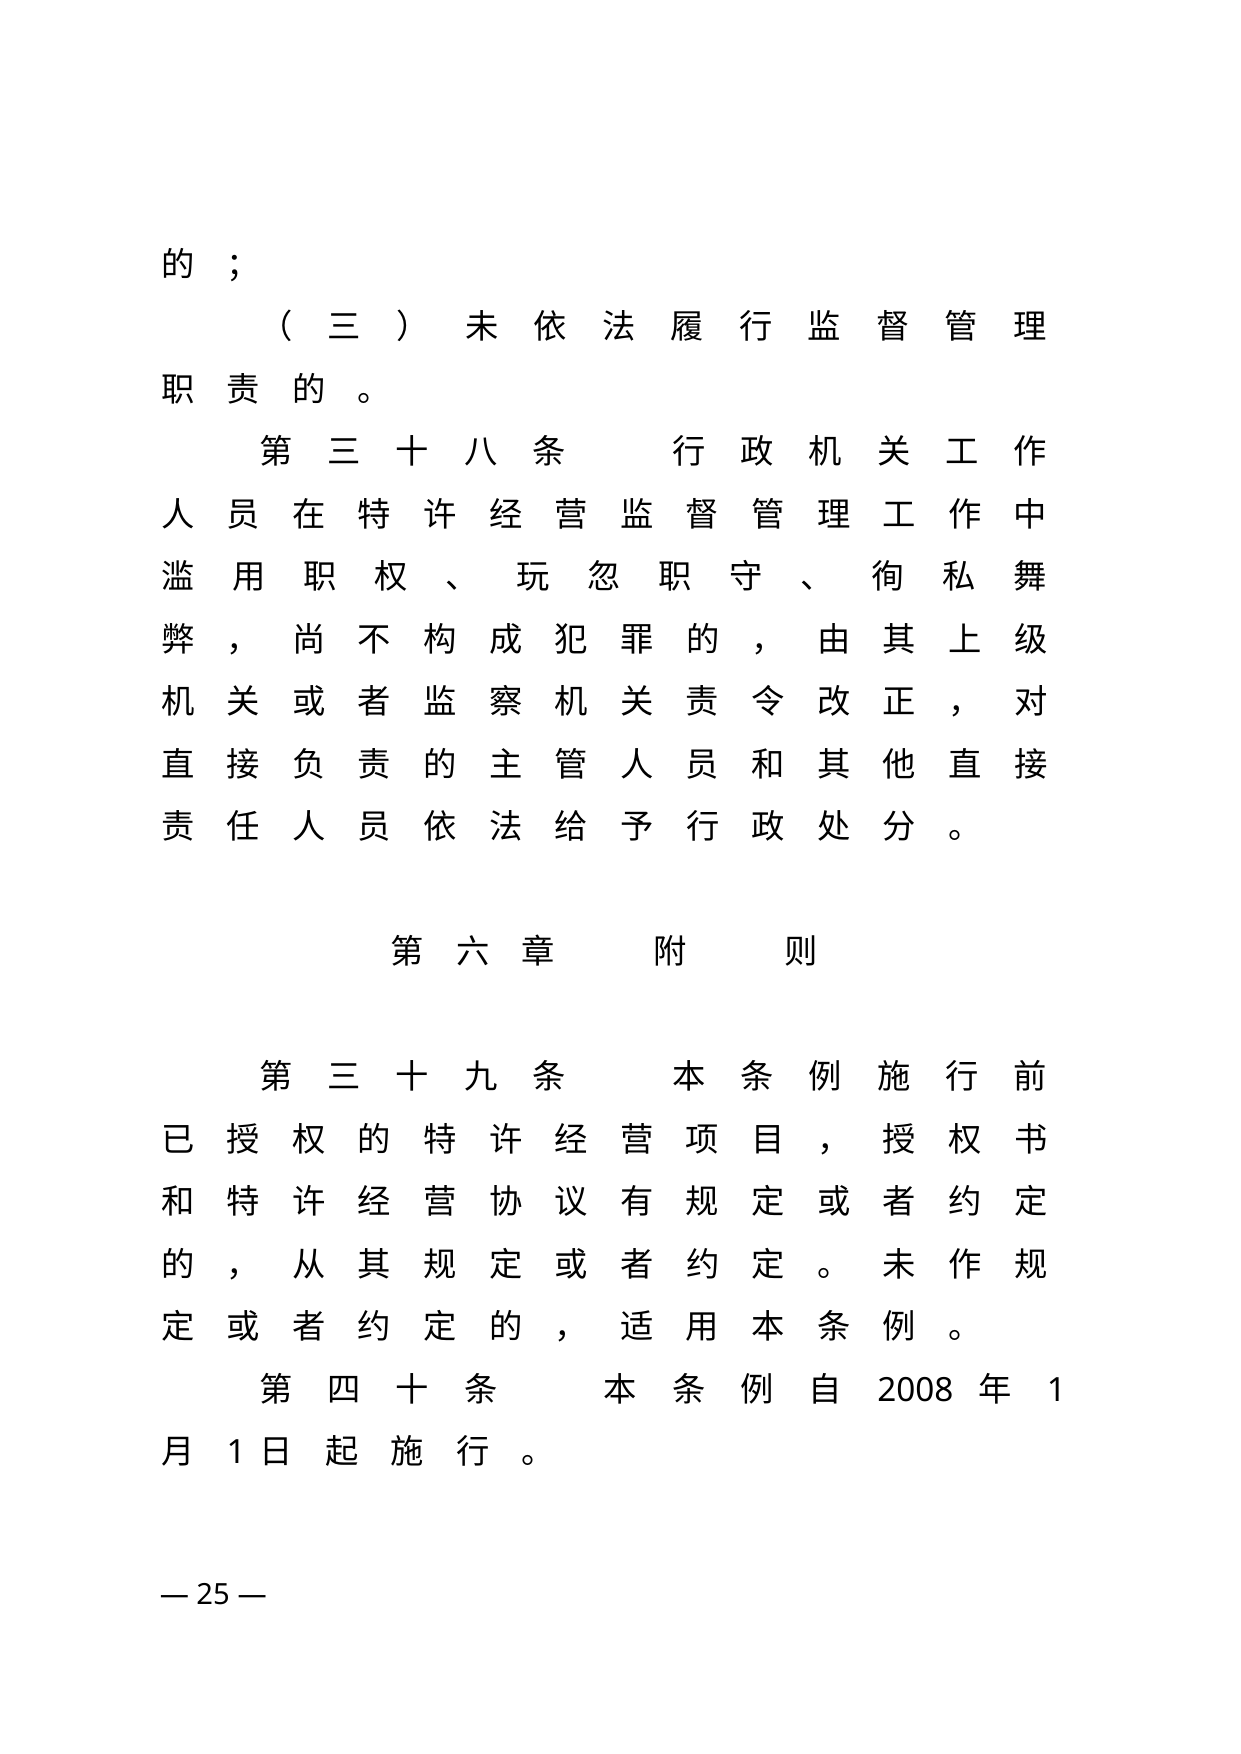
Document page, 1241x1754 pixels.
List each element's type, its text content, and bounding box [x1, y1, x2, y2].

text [161, 231, 1079, 293]
text 第三十八条 行政机关工作人员在特许经营监督管理工作中滥用职权、玩忽职守、徇私舞弊，尚不构成犯罪的，由其上级机关或者监察机关责令改正，对直接负责的主管人员和其他直接责任人员依法给予行政处分。 [161, 418, 1079, 856]
text 第四十条 本条例自2008年1月1日起施行。 [161, 1356, 1079, 1481]
text （三）未依法履行监督管理职责的。 [161, 293, 1079, 418]
text 第三十九条 本条例施行前已授权的特许经营项目，授权书和特许经营协议有规定或者约定的，从其规定或者约定。未作规定或者约定的，适用本条例。 [161, 1043, 1079, 1356]
text 第六章 附 则 [161, 918, 1079, 981]
